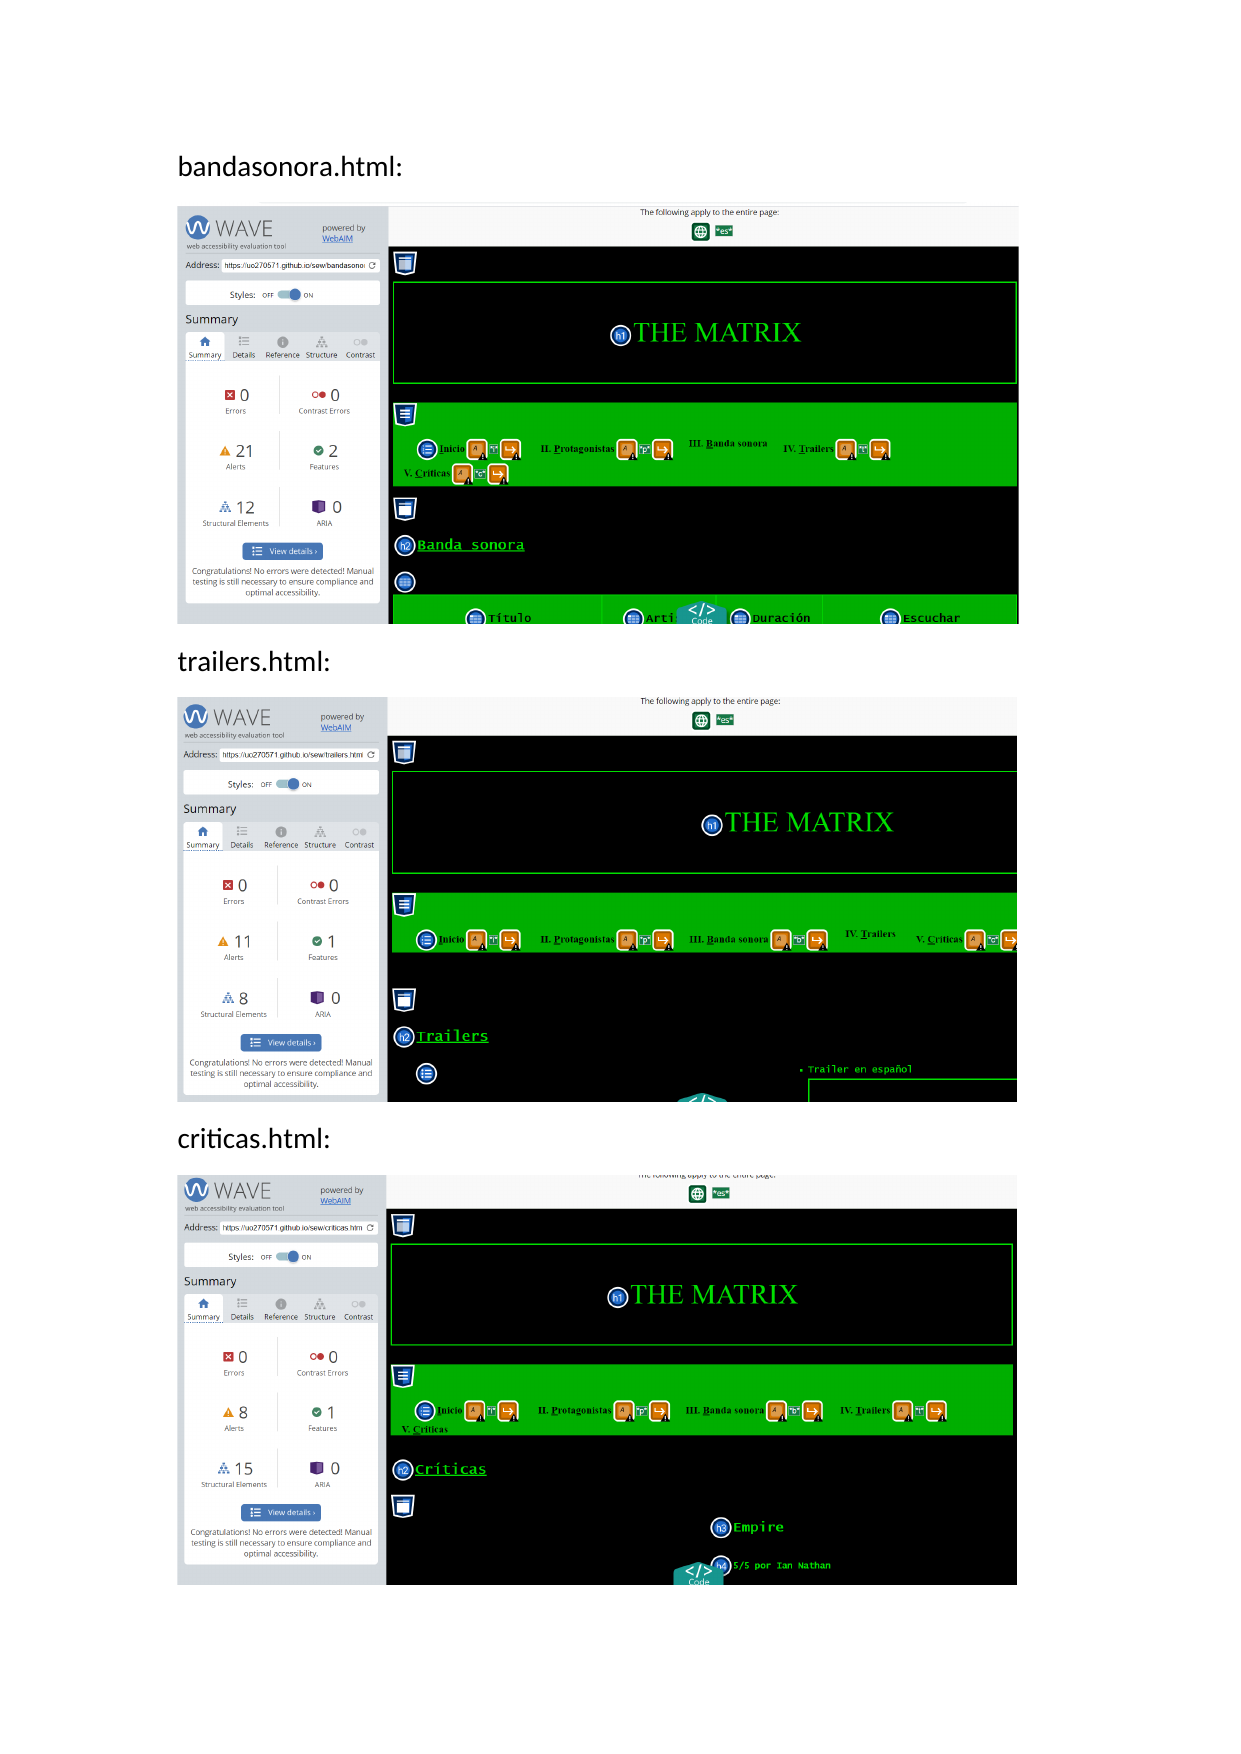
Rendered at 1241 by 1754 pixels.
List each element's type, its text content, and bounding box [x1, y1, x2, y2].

picture [177, 1175, 1017, 1585]
picture [177, 697, 1017, 1102]
text criticas.html: [177, 1120, 1063, 1156]
picture [177, 202, 1019, 624]
text trailers.html: [177, 643, 1063, 678]
text bandasonora.html: [177, 148, 1063, 183]
